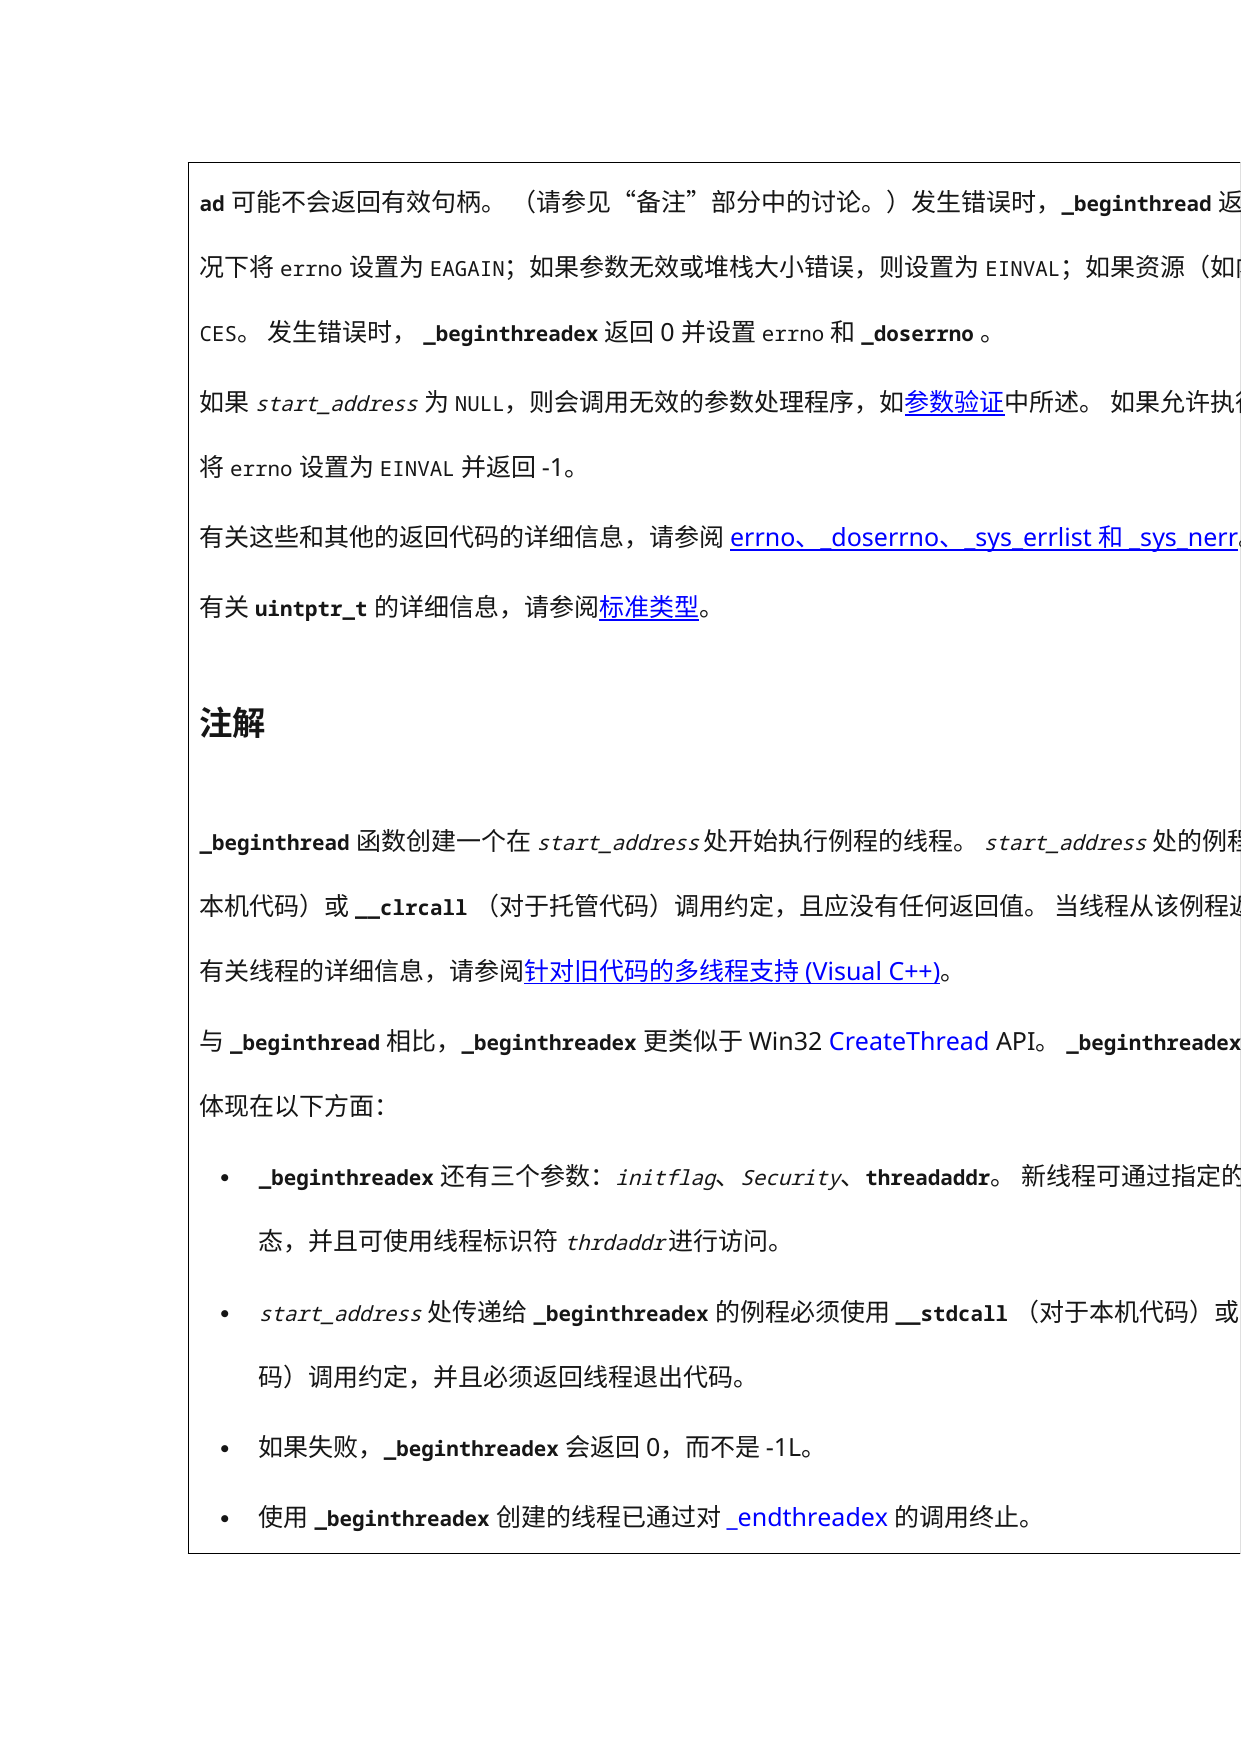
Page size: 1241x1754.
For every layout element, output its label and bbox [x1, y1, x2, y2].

table_header [189, 163, 1240, 1553]
